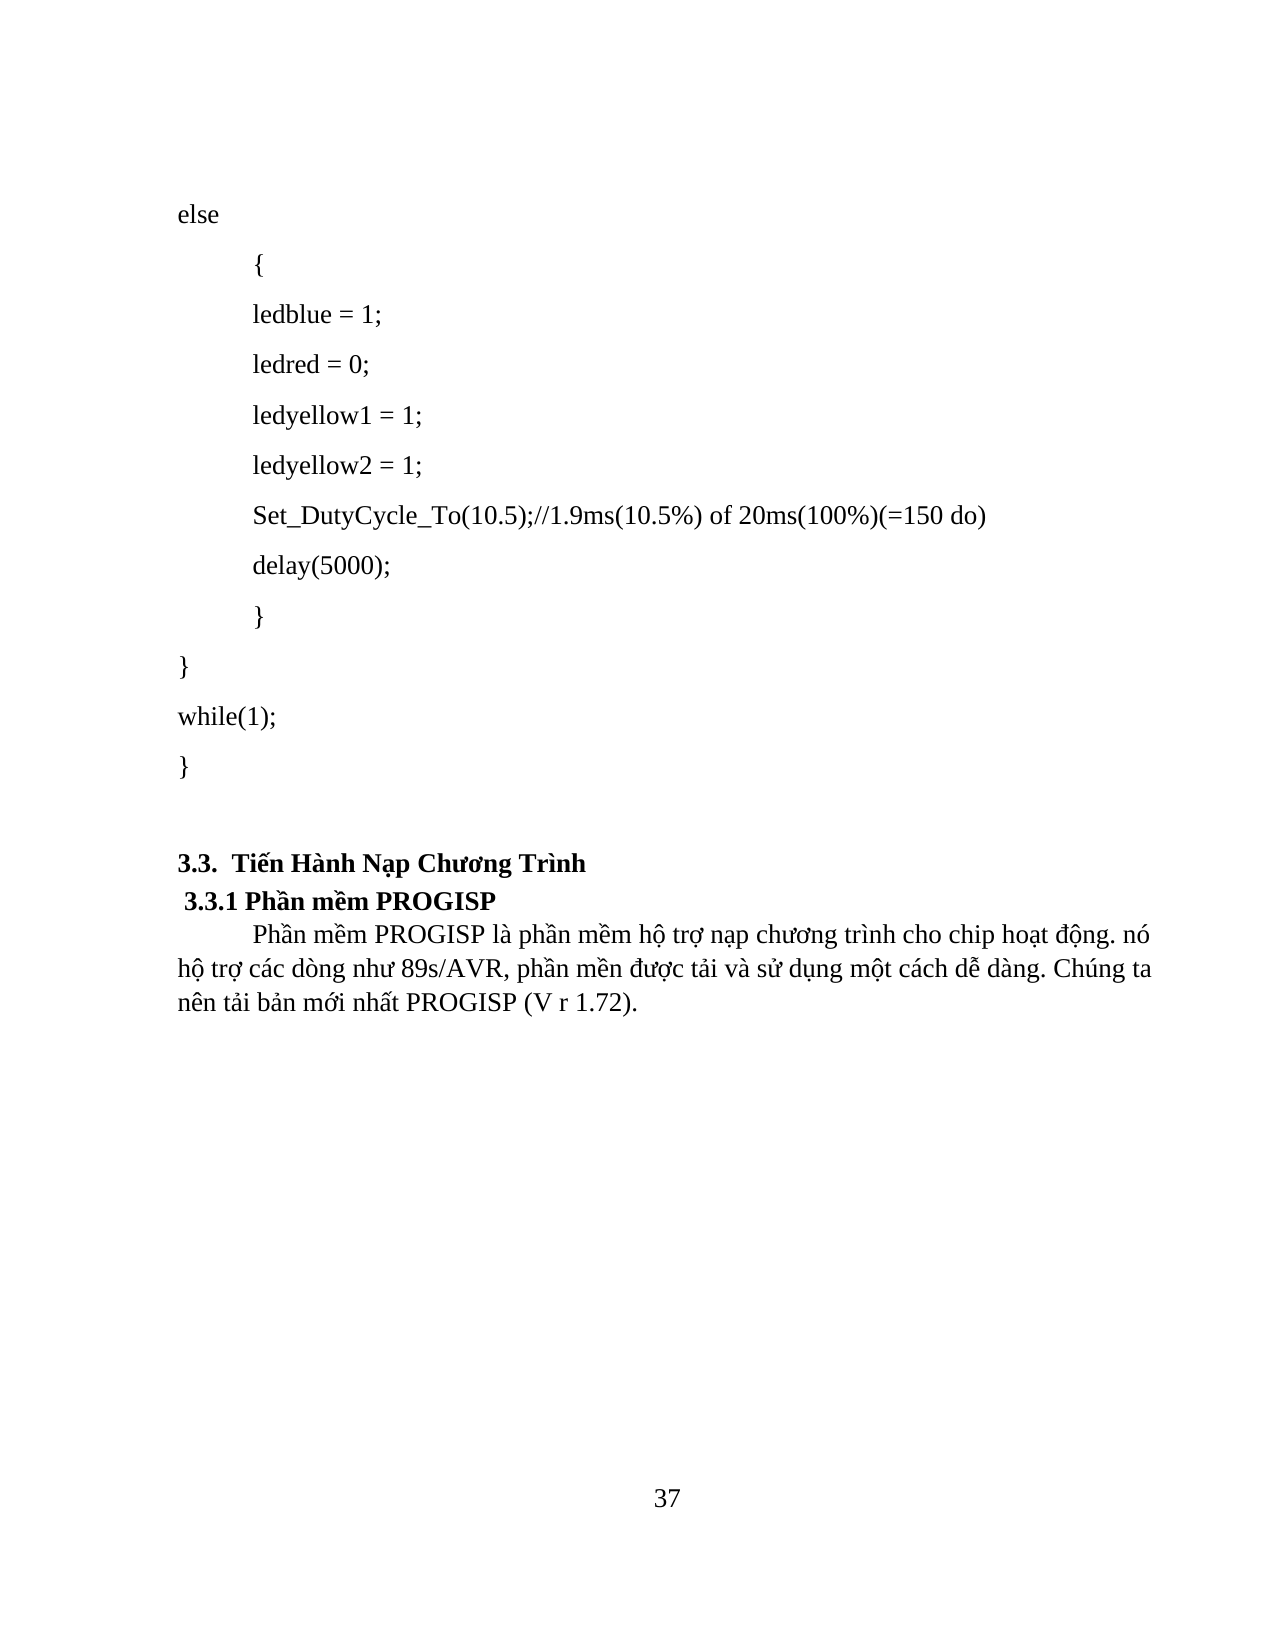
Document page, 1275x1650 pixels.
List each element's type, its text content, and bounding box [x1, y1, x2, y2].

text Phần mềm PROGISP là phần mềm hộ trợ nạp chương trình cho chip hoạt động. nó hộ trợ các dòng như 89s/AVR, phần mền được tải và sử dụng một cách dễ dàng. Chúng ta nên tải bản mới nhất PROGISP (V r 1.72). [177, 918, 1157, 1017]
subtitle 3.3.1 Phần mềm PROGISP [177, 885, 1157, 916]
text Set_DutyCycle_To(10.5);//1.9ms(10.5%) of 20ms(100%)(=150 do) [177, 499, 1157, 530]
text ledyellow2 = 1; [177, 449, 1157, 480]
text ledblue = 1; [177, 298, 1157, 329]
text } [177, 750, 1157, 781]
subtitle 3.3. Tiến Hành Nạp Chương Trình [177, 847, 1157, 878]
text else [177, 198, 1157, 229]
text } [177, 599, 1157, 631]
text } [177, 650, 1157, 681]
text delay(5000); [177, 549, 1157, 581]
text ledred = 0; [177, 348, 1157, 380]
text { [177, 248, 1157, 279]
text ledyellow1 = 1; [177, 399, 1157, 430]
text while(1); [177, 700, 1157, 731]
